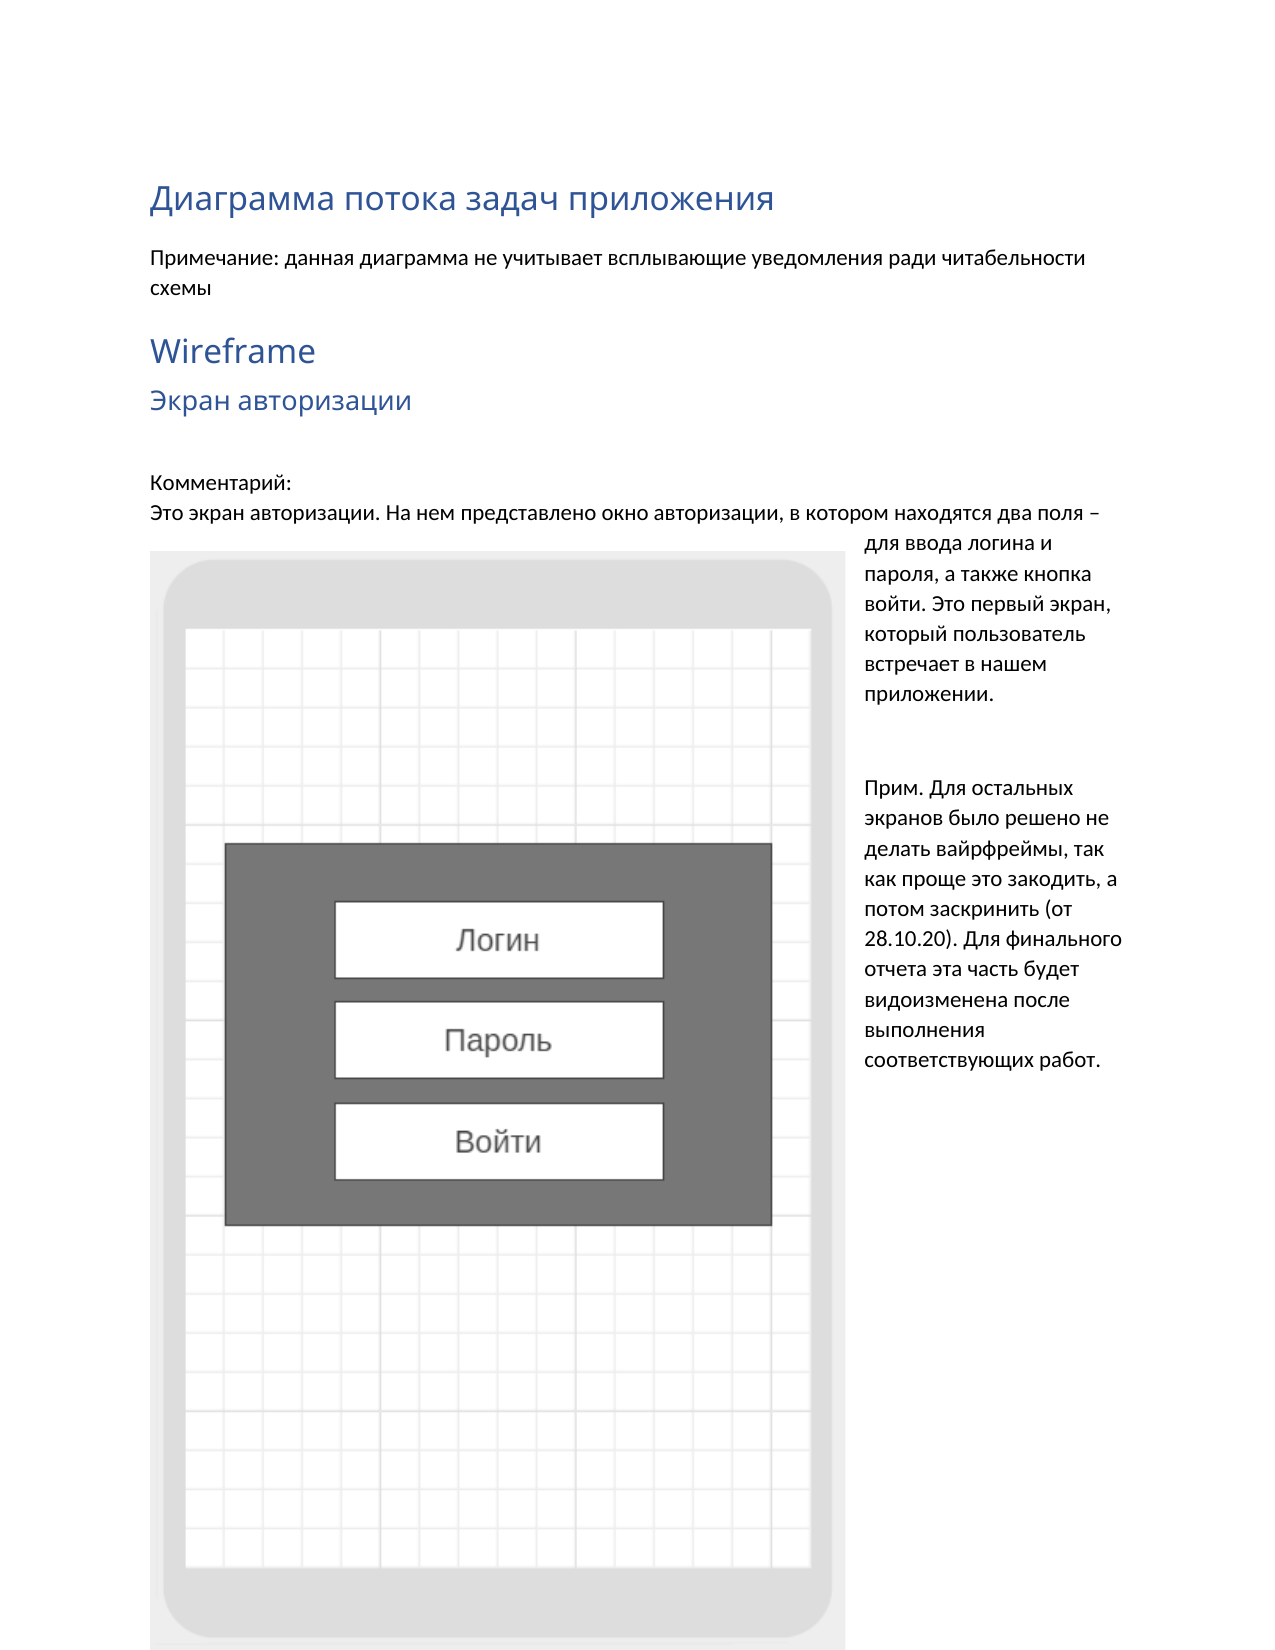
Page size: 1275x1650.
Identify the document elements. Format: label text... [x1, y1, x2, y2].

subtitle Диаграмма потока задач приложения [150, 175, 1125, 220]
subtitle Экран авторизации [150, 381, 1125, 418]
picture [150, 551, 846, 1650]
text Комментарий: Это экран авторизации. На нем представлено окно авторизации, в котором находятся два поля – для ввода логина и пароля, а также кнопка войти. Это первый экран, который пользователь встречает в нашем приложении. [150, 468, 1125, 708]
text Прим. Для остальных экранов было решено не делать вайрфреймы, так как проще это закодить, а потом заскринить (от 28.10.20). Для финального отчета эта часть будет видоизменена после выполнения соответствующих работ. [846, 773, 1125, 1073]
subtitle Wireframe [150, 328, 1125, 374]
text Примечание: данная диаграмма не учитывает всплывающие уведомления ради читабельности схемы [150, 243, 1125, 301]
